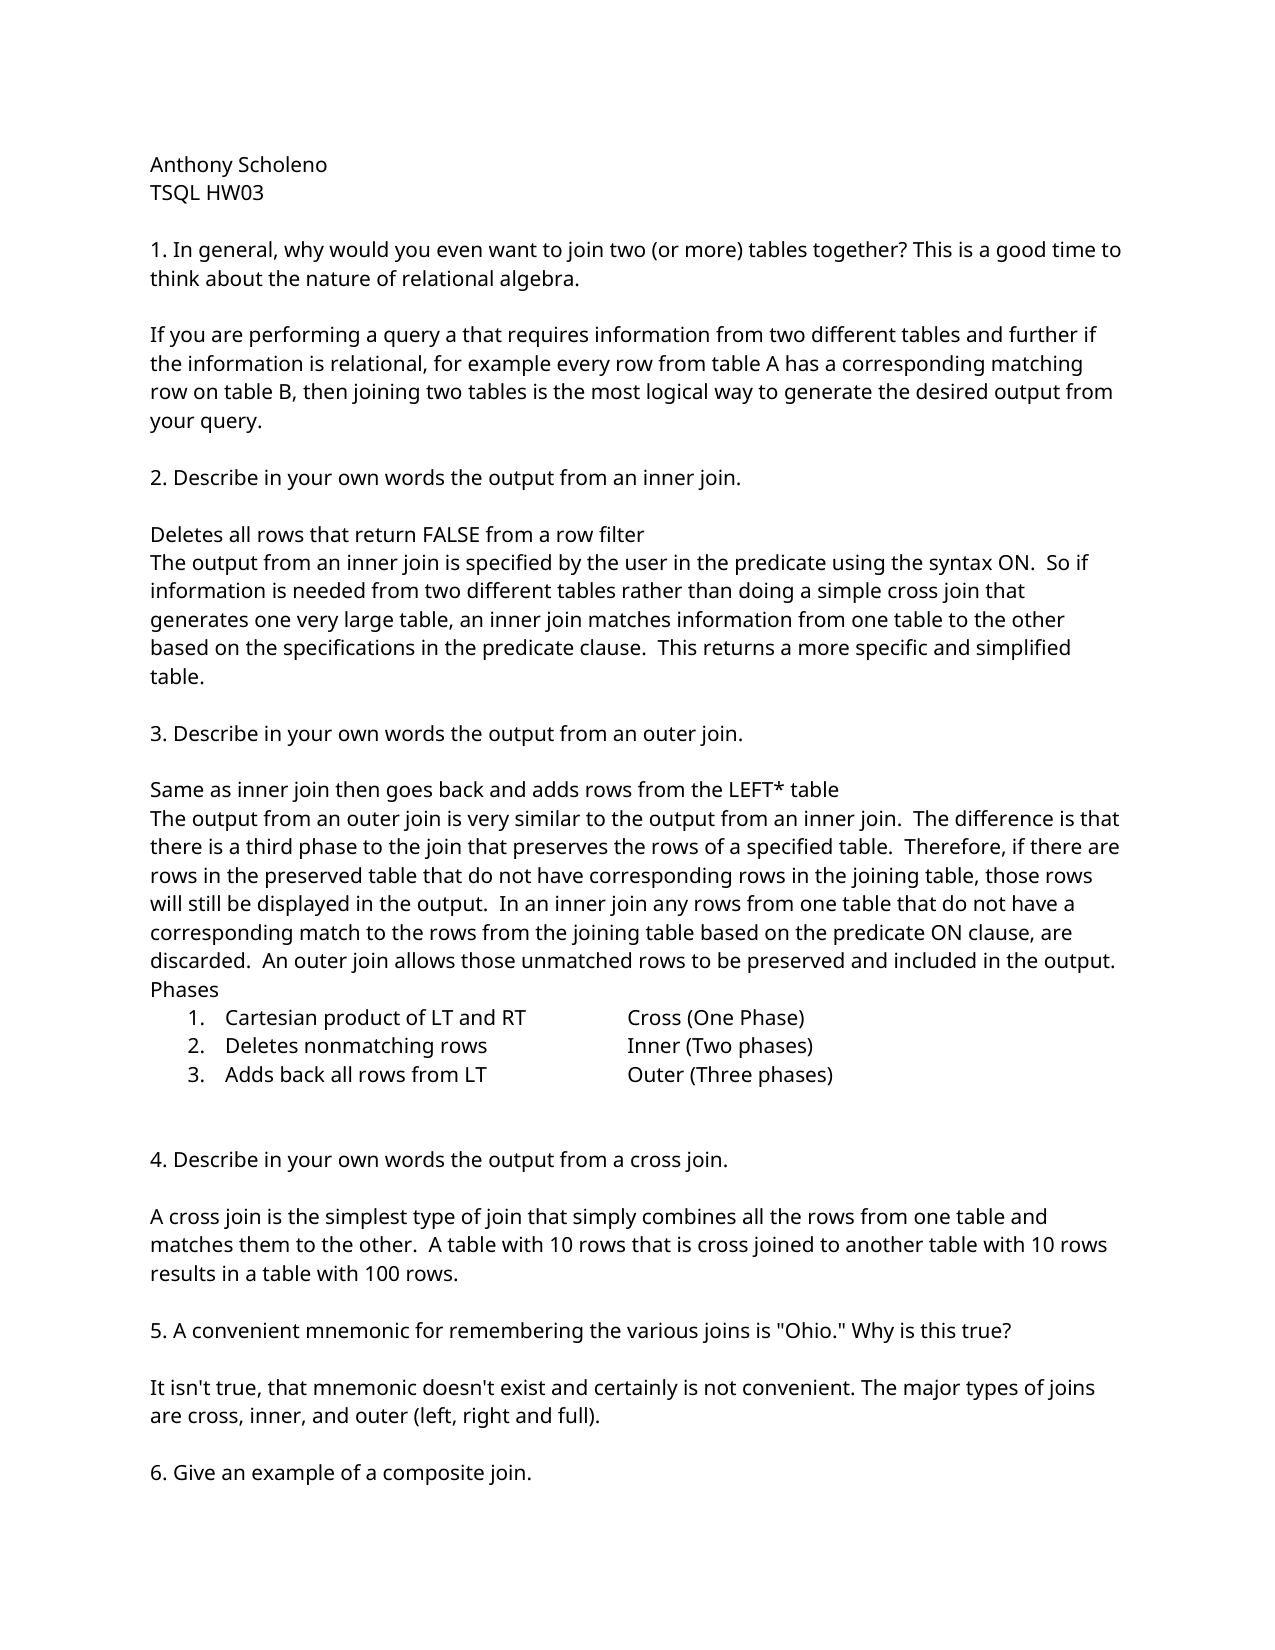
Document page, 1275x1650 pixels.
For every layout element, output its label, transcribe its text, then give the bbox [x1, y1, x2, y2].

text The output from an outer join is very similar to the output from an inner join. The difference is that there is a third phase to the join that preserves the rows of a specified table. Therefore, if there are rows in the preserved table that do not have corresponding rows in the joining table, those rows will still be displayed in the output. In an inner join any rows from one table that do not have a corresponding match to the rows from the joining table based on the predicate ON clause, are discarded. An outer join allows those unmatched rows to be preserved and included in the output. [150, 804, 1125, 975]
text 6. Give an example of a composite join. [150, 1458, 1125, 1487]
text 3. Describe in your own words the output from an outer join. [150, 719, 1125, 747]
list Adds back all rows from LT Outer (Three phases) [187, 1060, 1125, 1088]
text If you are performing a query a that requires information from two different tables and further if the information is relational, for example every row from table A has a corresponding matching row on table B, then joining two tables is the most logical way to generate the desired output from your query. [150, 321, 1125, 434]
text 4. Describe in your own words the output from a cross join. [150, 1145, 1125, 1174]
text The output from an inner join is specified by the user in the predicate using the syntax ON. So if information is needed from two different tables rather than doing a simple cross join that generates one very large table, an inner join matches information from one table to the other based on the specifications in the predicate clause. This returns a more specific and simplified table. [150, 548, 1125, 690]
text Same as inner join then goes back and adds rows from the LEFT* table [150, 776, 1125, 804]
text 1. In general, why would you even want to join two (or more) tables together? This is a good time to think about the nature of relational algebra. [150, 235, 1125, 292]
text 5. A convenient mnemonic for remembering the various joins is "Ohio." Why is this true? [150, 1316, 1125, 1344]
text A cross join is the simplest type of join that simply combines all the rows from one table and matches them to the other. A table with 10 rows that is cross joined to another table with 10 rows results in a table with 100 rows. [150, 1202, 1125, 1287]
text Anthony Scholeno [150, 150, 1125, 178]
list Cartesian product of LT and RT Cross (One Phase) [187, 1003, 1125, 1032]
text Phases [150, 975, 1125, 1003]
text It isn't true, that mnemonic doesn't exist and certainly is not convenient. The major types of joins are cross, inner, and outer (left, right and full). [150, 1373, 1125, 1430]
text TSQL HW03 [150, 178, 1125, 207]
list Deletes nonmatching rows Inner (Two phases) [187, 1032, 1125, 1060]
text 2. Describe in your own words the output from an inner join. [150, 463, 1125, 491]
text Deletes all rows that return FALSE from a row filter [150, 520, 1125, 548]
